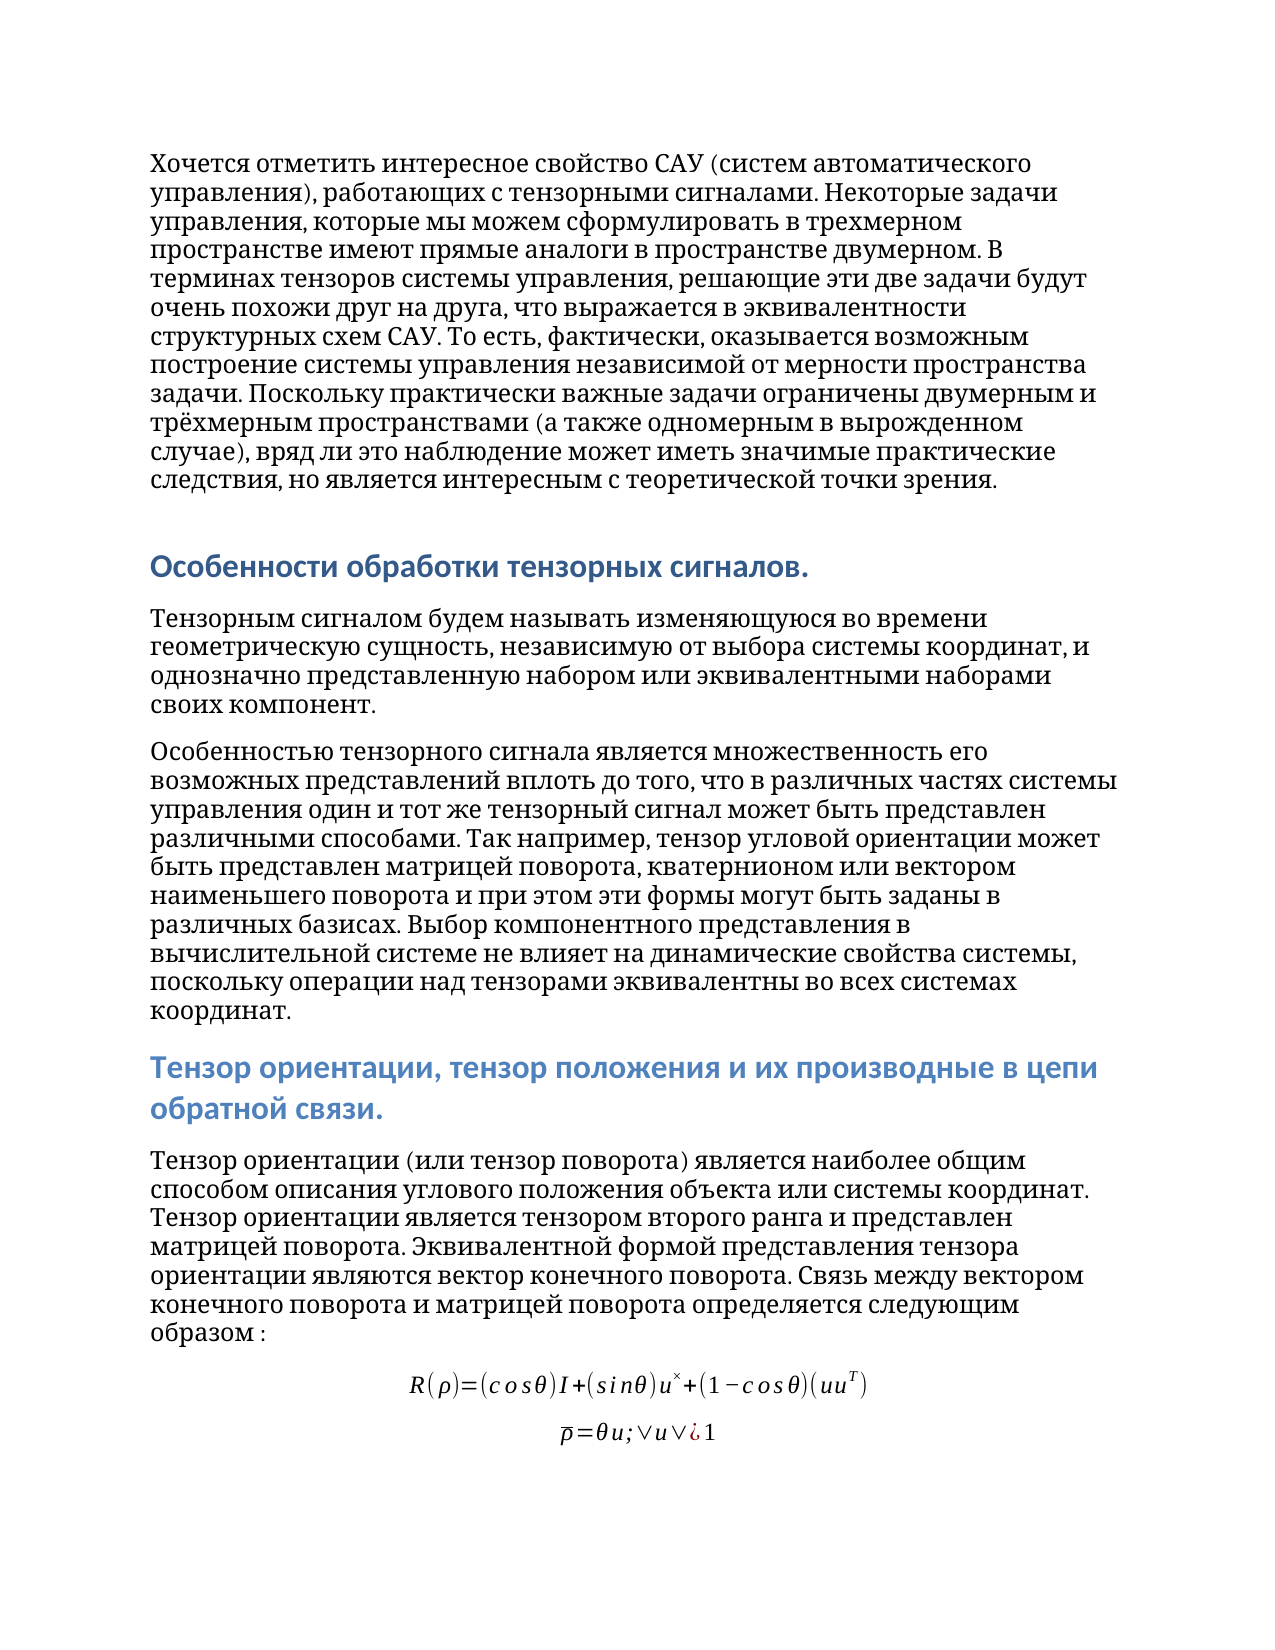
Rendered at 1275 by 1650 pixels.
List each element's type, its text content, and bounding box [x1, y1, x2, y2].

text Особенностью тензорного сигнала является множественность его возможных представлений вплоть до того, что в различных частях системы управления один и тот же тензорный сигнал может быть представлен различными способами. Так например, тензор угловой ориентации может быть представлен матрицей поворота, кватернионом или вектором наименьшего поворота и при этом эти формы могут быть заданы в различных базисах. Выбор компонентного представления в вычислительной системе не влияет на динамические свойства системы, поскольку операции над тензорами эквивалентны во всех системах координат. [150, 738, 1125, 1026]
text Хочется отметить интересное свойство САУ (систем автоматического управления), работающих с тензорными сигналами. Некоторые задачи управления, которые мы можем сформулировать в трехмерном пространстве имеют прямые аналоги в пространстве двумерном. В терминах тензоров системы управления, решающие эти две задачи будут очень похожи друг на друга, что выражается в эквивалентности структурных схем САУ. То есть, фактически, оказывается возможным построение системы управления независимой от мерности пространства задачи. Поскольку практически важные задачи ограничены двумерным и трёхмерным пространствами (а также одномерным в вырожденном случае), вряд ли это наблюдение может иметь значимые практические следствия, но является интересным с теоретической точки зрения. [150, 150, 1125, 495]
subtitle Особенности обработки тензорных сигналов. [150, 545, 1125, 586]
text Тензор ориентации (или тензор поворота) является наиболее общим способом описания углового положения объекта или системы координат. Тензор ориентации является тензором второго ранга и представлен матрицей поворота. Эквивалентной формой представления тензора ориентации являются вектор конечного поворота. Связь между вектором конечного поворота и матрицей поворота определяется следующим образом : [150, 1147, 1125, 1348]
text Тензорным сигналом будем называть изменяющуюся во времени геометрическую сущность, независимую от выбора системы координат, и однозначно представленную набором или эквивалентными наборами своих компонент. [150, 604, 1125, 719]
subtitle Тензор ориентации, тензор положения и их производные в цепи обратной связи. [150, 1047, 1125, 1128]
